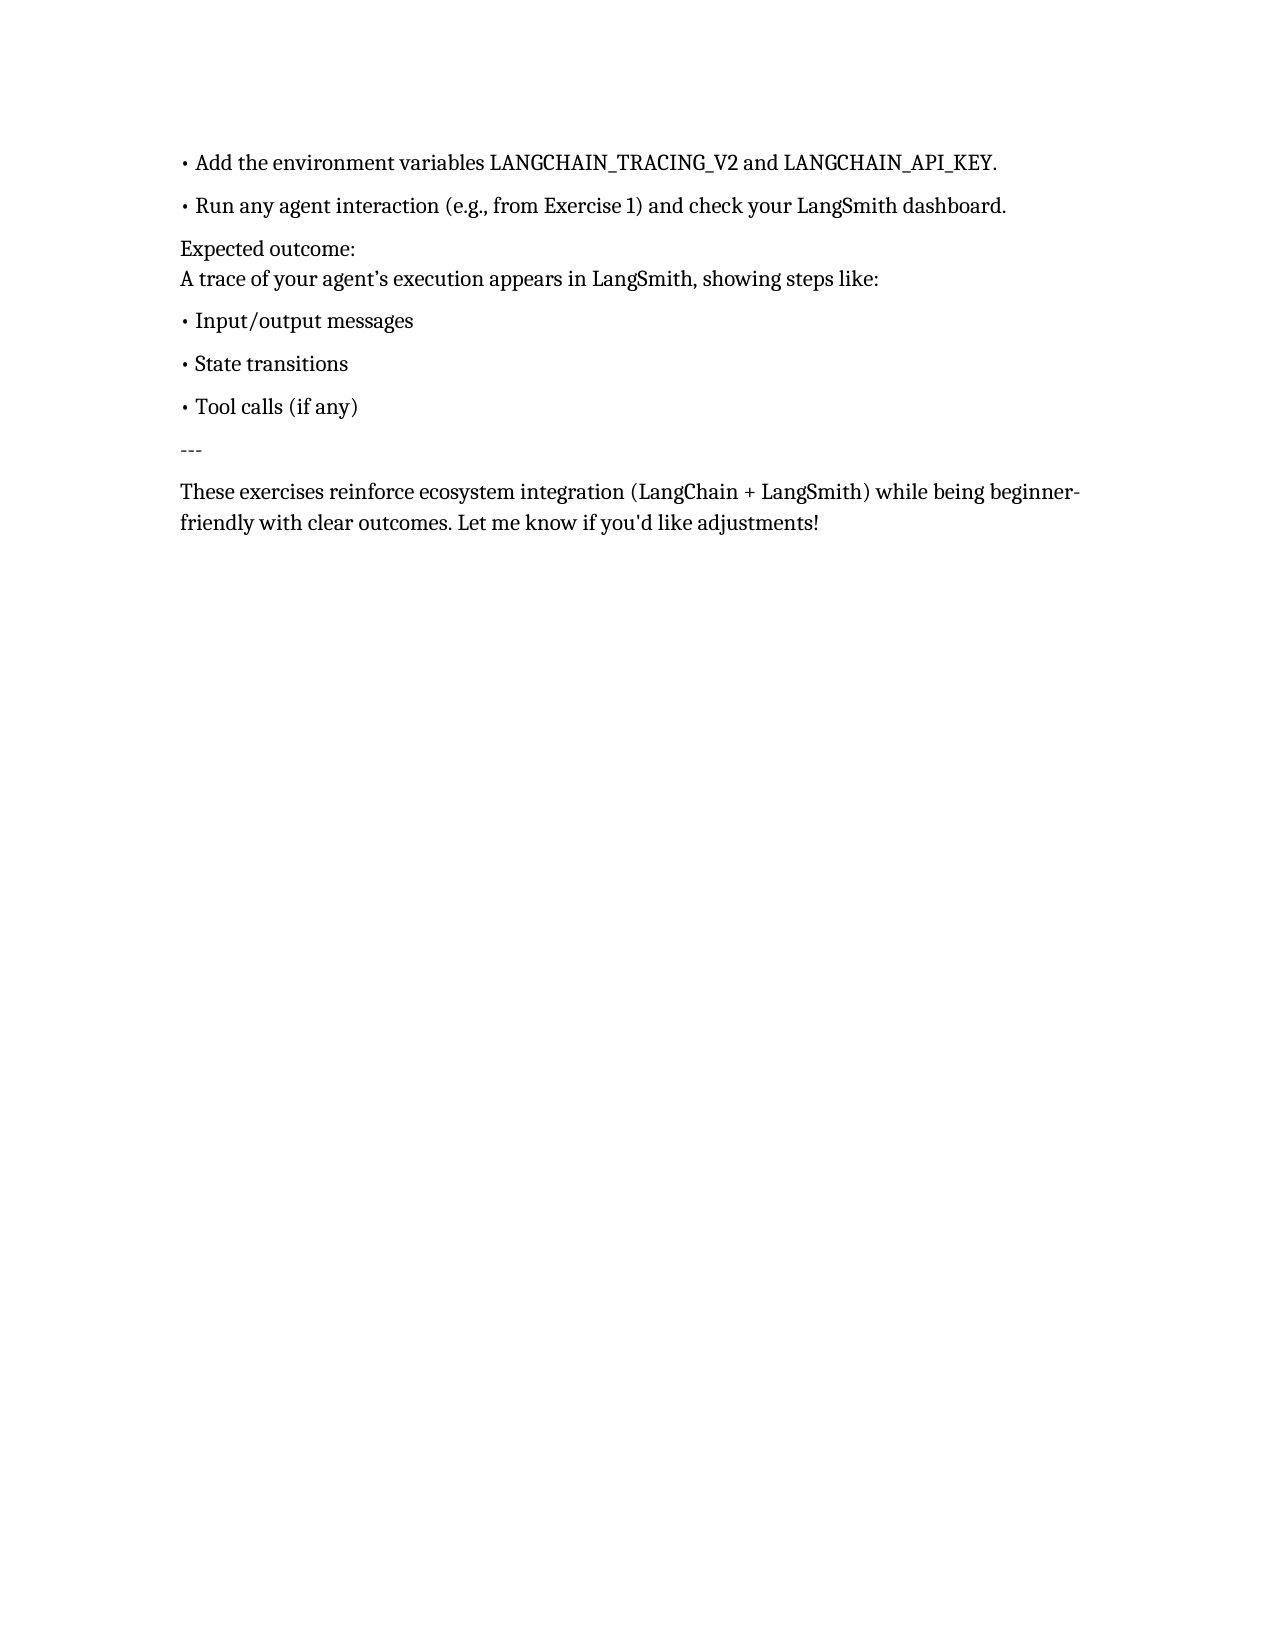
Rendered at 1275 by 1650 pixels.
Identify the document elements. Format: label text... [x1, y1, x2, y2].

text Expected outcome: A trace of your agent’s execution appears in LangSmith, showing steps like: [180, 235, 1095, 292]
text • Input/output messages [180, 308, 1095, 335]
text --- [180, 436, 1095, 463]
text • State transitions [180, 351, 1095, 377]
text These exercises reinforce ecosystem integration (LangChain + LangSmith) while being beginner-friendly with clear outcomes. Let me know if you'd like adjustments! [180, 479, 1095, 536]
text • Tool calls (if any) [180, 394, 1095, 420]
text • Add the environment variables LANGCHAIN_TRACING_V2 and LANGCHAIN_API_KEY. [180, 150, 1095, 176]
text • Run any agent interaction (e.g., from Exercise 1) and check your LangSmith dashboard. [180, 193, 1095, 219]
